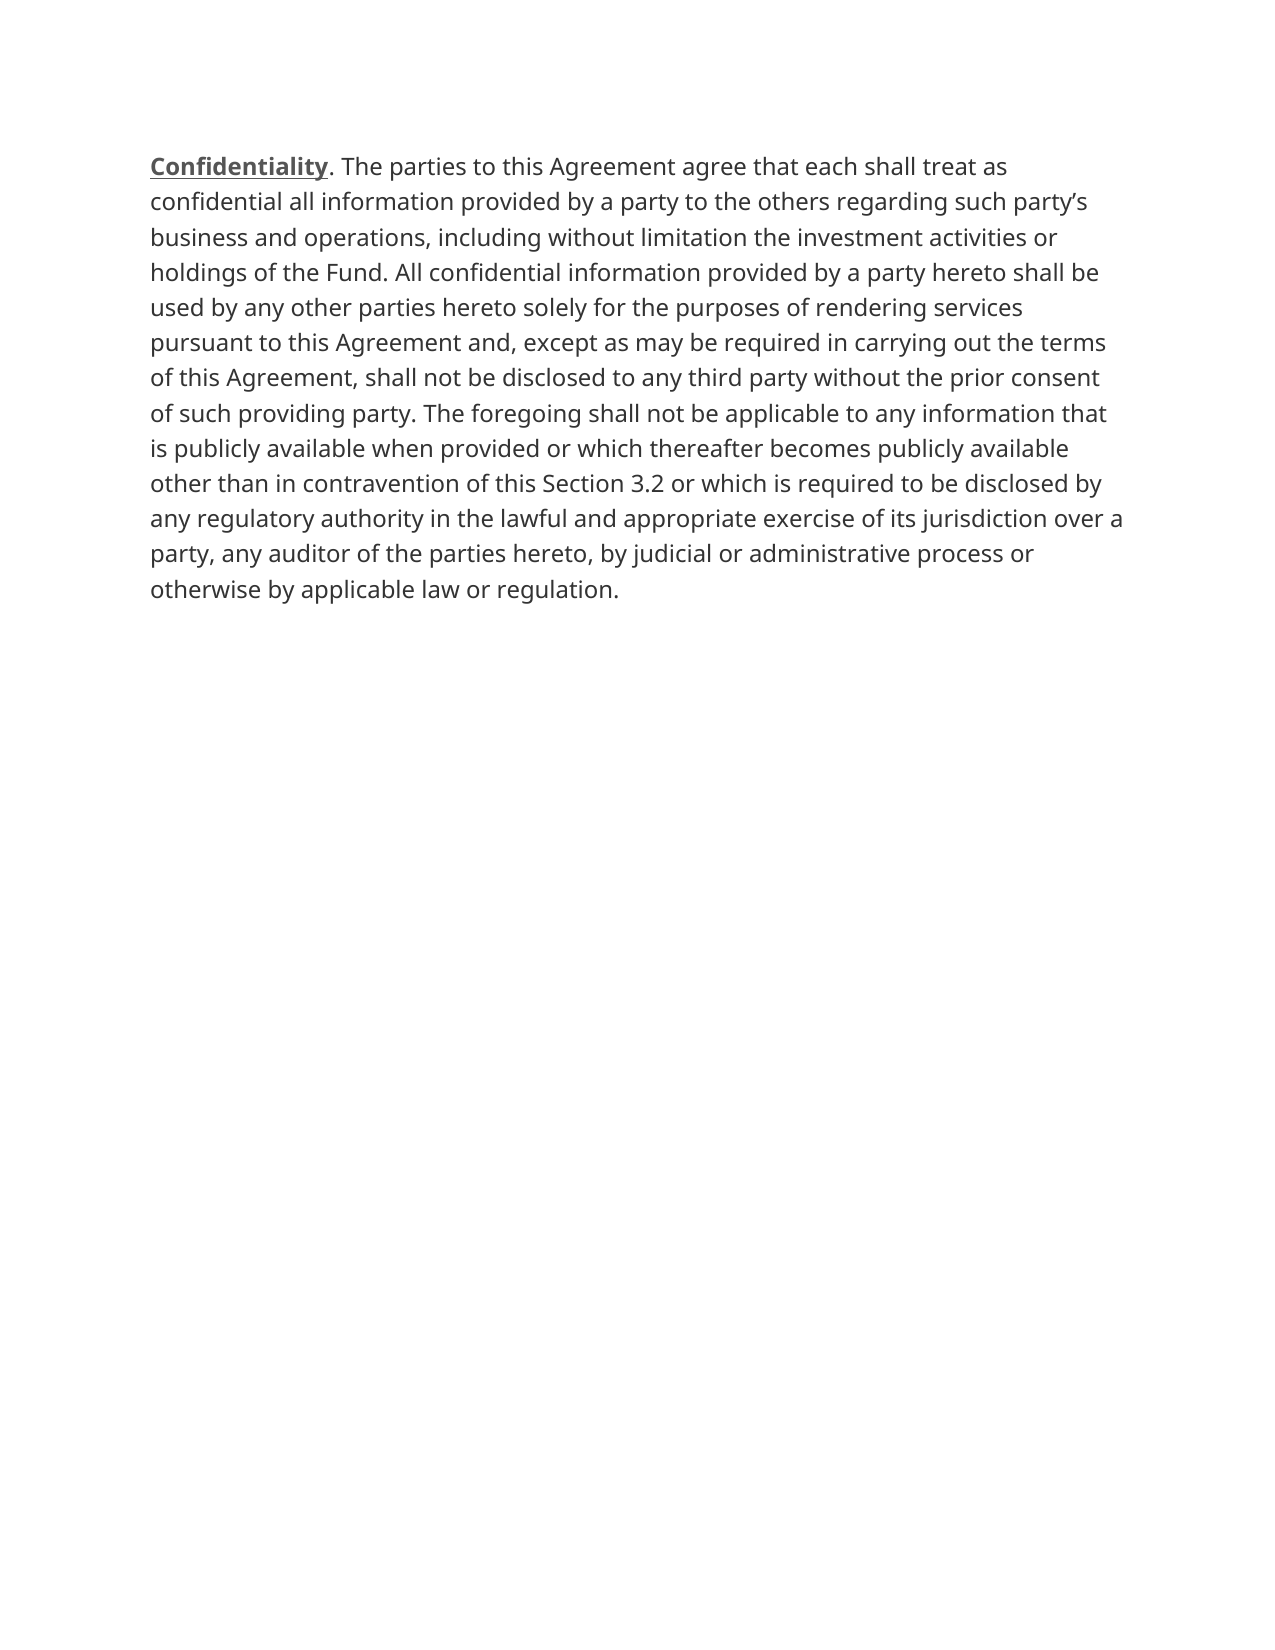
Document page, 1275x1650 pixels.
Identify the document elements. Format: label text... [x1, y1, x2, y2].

text Confidentiality. The parties to this Agreement agree that each shall treat as confidential all information provided by a party to the others regarding such party’s business and operations, including without limitation the investment activities or holdings of the Fund. All confidential information provided by a party hereto shall be used by any other parties hereto solely for the purposes of rendering services pursuant to this Agreement and, except as may be required in carrying out the terms of this Agreement, shall not be disclosed to any third party without the prior consent of such providing party. The foregoing shall not be applicable to any information that is publicly available when provided or which thereafter becomes publicly available other than in contravention of this Section 3.2 or which is required to be disclosed by any regulatory authority in the lawful and appropriate exercise of its jurisdiction over a party, any auditor of the parties hereto, by judicial or administrative process or otherwise by applicable law or regulation. [150, 150, 1125, 502]
text Confidentiality. The parties to this Agreement agree that each shall treat as confidential all information provided by a party to the others regarding such party’s business and operations, including without limitation the investment activities or holdings of the Fund. All confidential information provided by a party hereto shall be used by any other parties hereto solely for the purposes of rendering services pursuant to this Agreement and, except as may be required in carrying out the terms of this Agreement, shall not be disclosed to any third party without the prior consent of such providing party. The foregoing shall not be applicable to any information that is publicly available when provided or which thereafter becomes publicly available other than in contravention of this Section 3.2 or which is required to be disclosed by any regulatory authority in the lawful and appropriate exercise of its jurisdiction over a party, any auditor of the parties hereto, by judicial or administrative process or otherwise by applicable law or regulation. [150, 535, 1125, 605]
